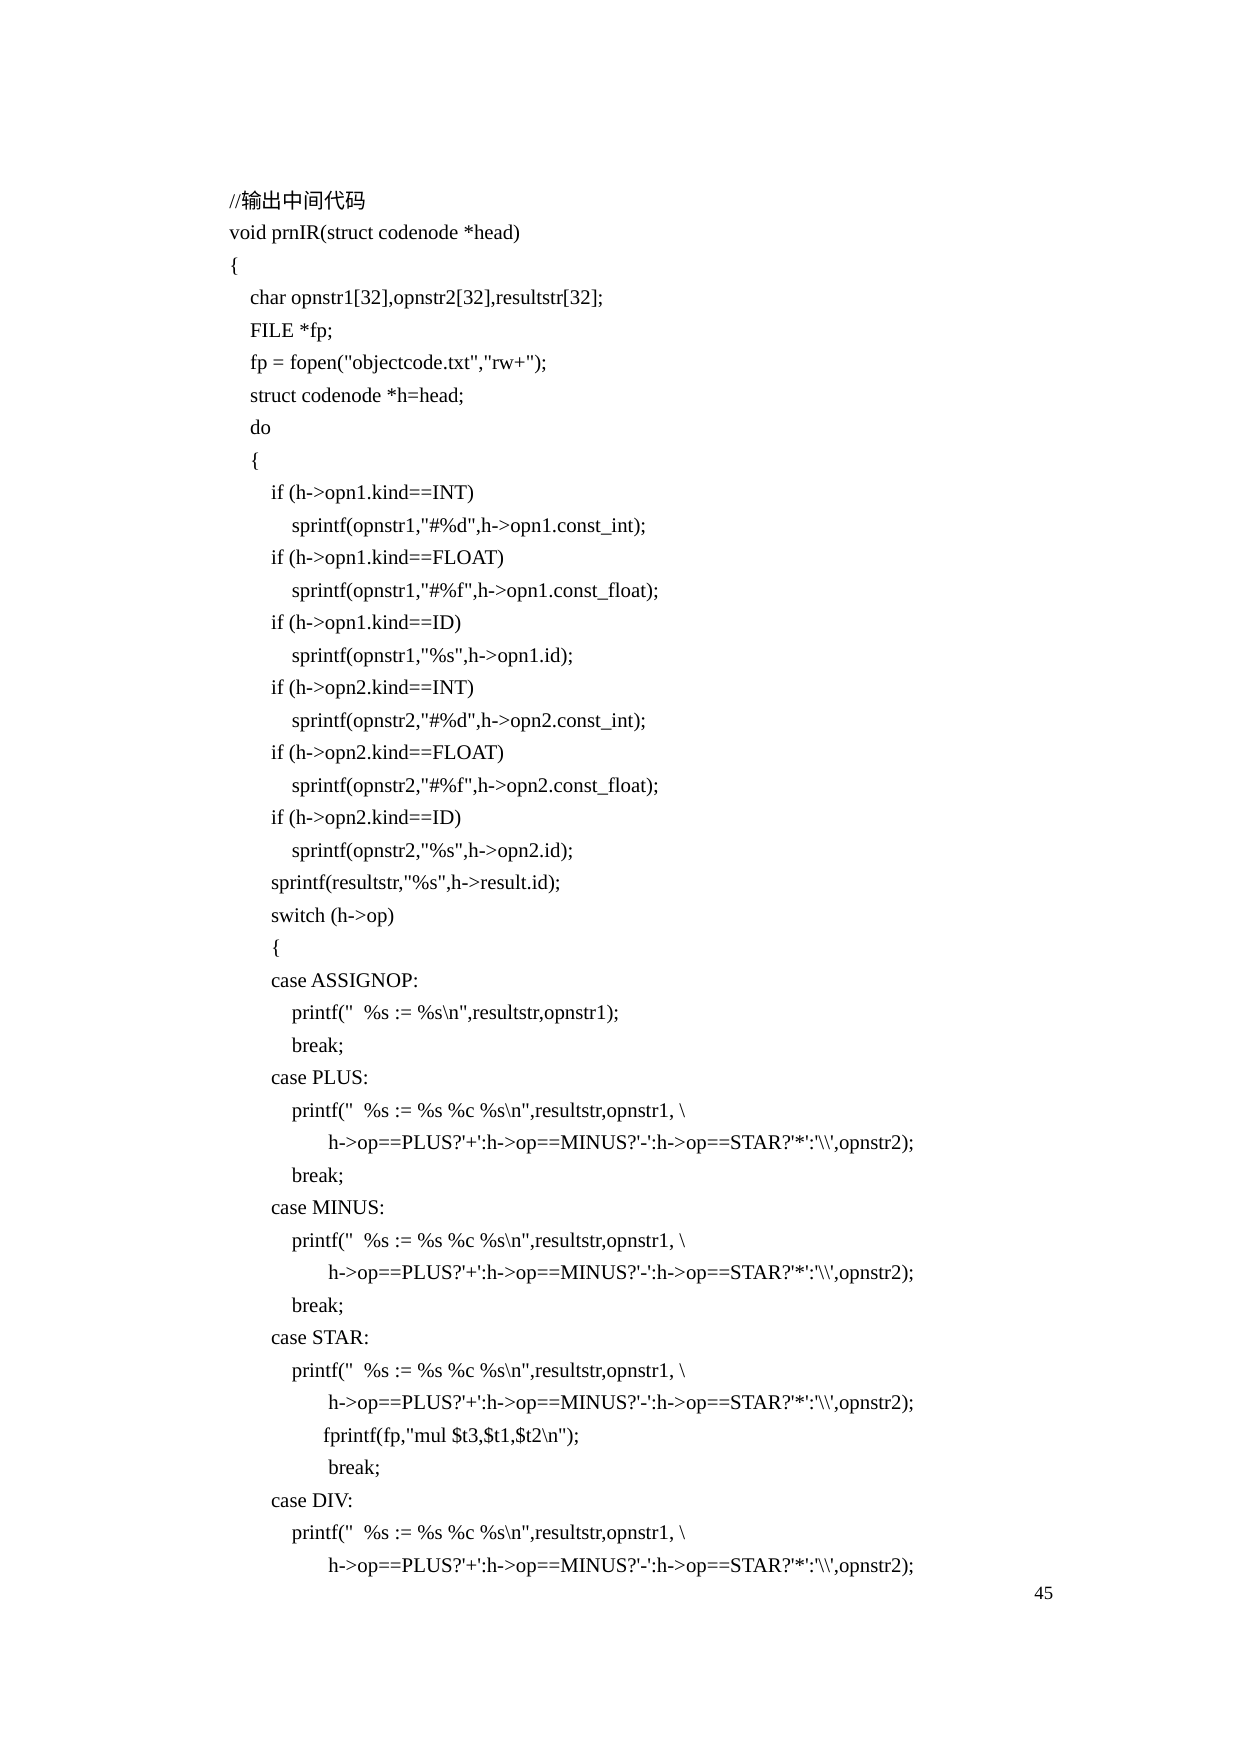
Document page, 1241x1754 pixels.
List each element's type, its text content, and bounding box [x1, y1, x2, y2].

text break; [187, 1159, 1053, 1191]
text break; [187, 1029, 1053, 1061]
text case MINUS: [187, 1191, 1053, 1224]
text break; [187, 1451, 1053, 1484]
text sprintf(opnstr1,"#%d",h->opn1.const_int); [187, 509, 1053, 541]
text printf(" %s := %s %c %s\n",resultstr,opnstr1, \ [187, 1354, 1053, 1386]
text break; [187, 1289, 1053, 1321]
text h->op==PLUS?'+':h->op==MINUS?'-':h->op==STAR?'*':'\\',opnstr2); [187, 1549, 1053, 1581]
text { [187, 931, 1053, 964]
text printf(" %s := %s %c %s\n",resultstr,opnstr1, \ [187, 1094, 1053, 1126]
text printf(" %s := %s %c %s\n",resultstr,opnstr1, \ [187, 1224, 1053, 1256]
text sprintf(opnstr1,"%s",h->opn1.id); [187, 639, 1053, 671]
text printf(" %s := %s\n",resultstr,opnstr1); [187, 996, 1053, 1029]
text printf(" %s := %s %c %s\n",resultstr,opnstr1, \ [187, 1516, 1053, 1549]
text switch (h->op) [187, 899, 1053, 931]
text h->op==PLUS?'+':h->op==MINUS?'-':h->op==STAR?'*':'\\',opnstr2); [187, 1256, 1053, 1289]
text sprintf(opnstr2,"#%d",h->opn2.const_int); [187, 704, 1053, 736]
text h->op==PLUS?'+':h->op==MINUS?'-':h->op==STAR?'*':'\\',opnstr2); [187, 1126, 1053, 1159]
text sprintf(opnstr1,"#%f",h->opn1.const_float); [187, 574, 1053, 606]
text fprintf(fp,"mul $t3,$t1,$t2\n"); [187, 1419, 1053, 1451]
text case ASSIGNOP: [187, 964, 1053, 996]
text h->op==PLUS?'+':h->op==MINUS?'-':h->op==STAR?'*':'\\',opnstr2); [187, 1386, 1053, 1419]
text sprintf(opnstr2,"%s",h->opn2.id); [187, 834, 1053, 866]
text if (h->opn1.kind==FLOAT) [187, 541, 1053, 574]
text if (h->opn2.kind==ID) [187, 801, 1053, 834]
text if (h->opn2.kind==FLOAT) [187, 736, 1053, 769]
text { [187, 249, 1053, 281]
text case DIV: [187, 1484, 1053, 1516]
text { [187, 444, 1053, 476]
text case STAR: [187, 1321, 1053, 1354]
text sprintf(opnstr2,"#%f",h->opn2.const_float); [187, 769, 1053, 801]
text if (h->opn2.kind==INT) [187, 671, 1053, 704]
text if (h->opn1.kind==INT) [187, 476, 1053, 509]
text if (h->opn1.kind==ID) [187, 606, 1053, 639]
text sprintf(resultstr,"%s",h->result.id); [187, 866, 1053, 899]
text char opnstr1[32],opnstr2[32],resultstr[32]; [187, 281, 1053, 314]
text fp = fopen("objectcode.txt","rw+"); [187, 346, 1053, 379]
text struct codenode *h=head; [187, 379, 1053, 411]
text //输出中间代码 [187, 184, 1053, 216]
text do [187, 411, 1053, 444]
text void prnIR(struct codenode *head) [187, 216, 1053, 249]
text case PLUS: [187, 1061, 1053, 1094]
text FILE *fp; [187, 314, 1053, 346]
